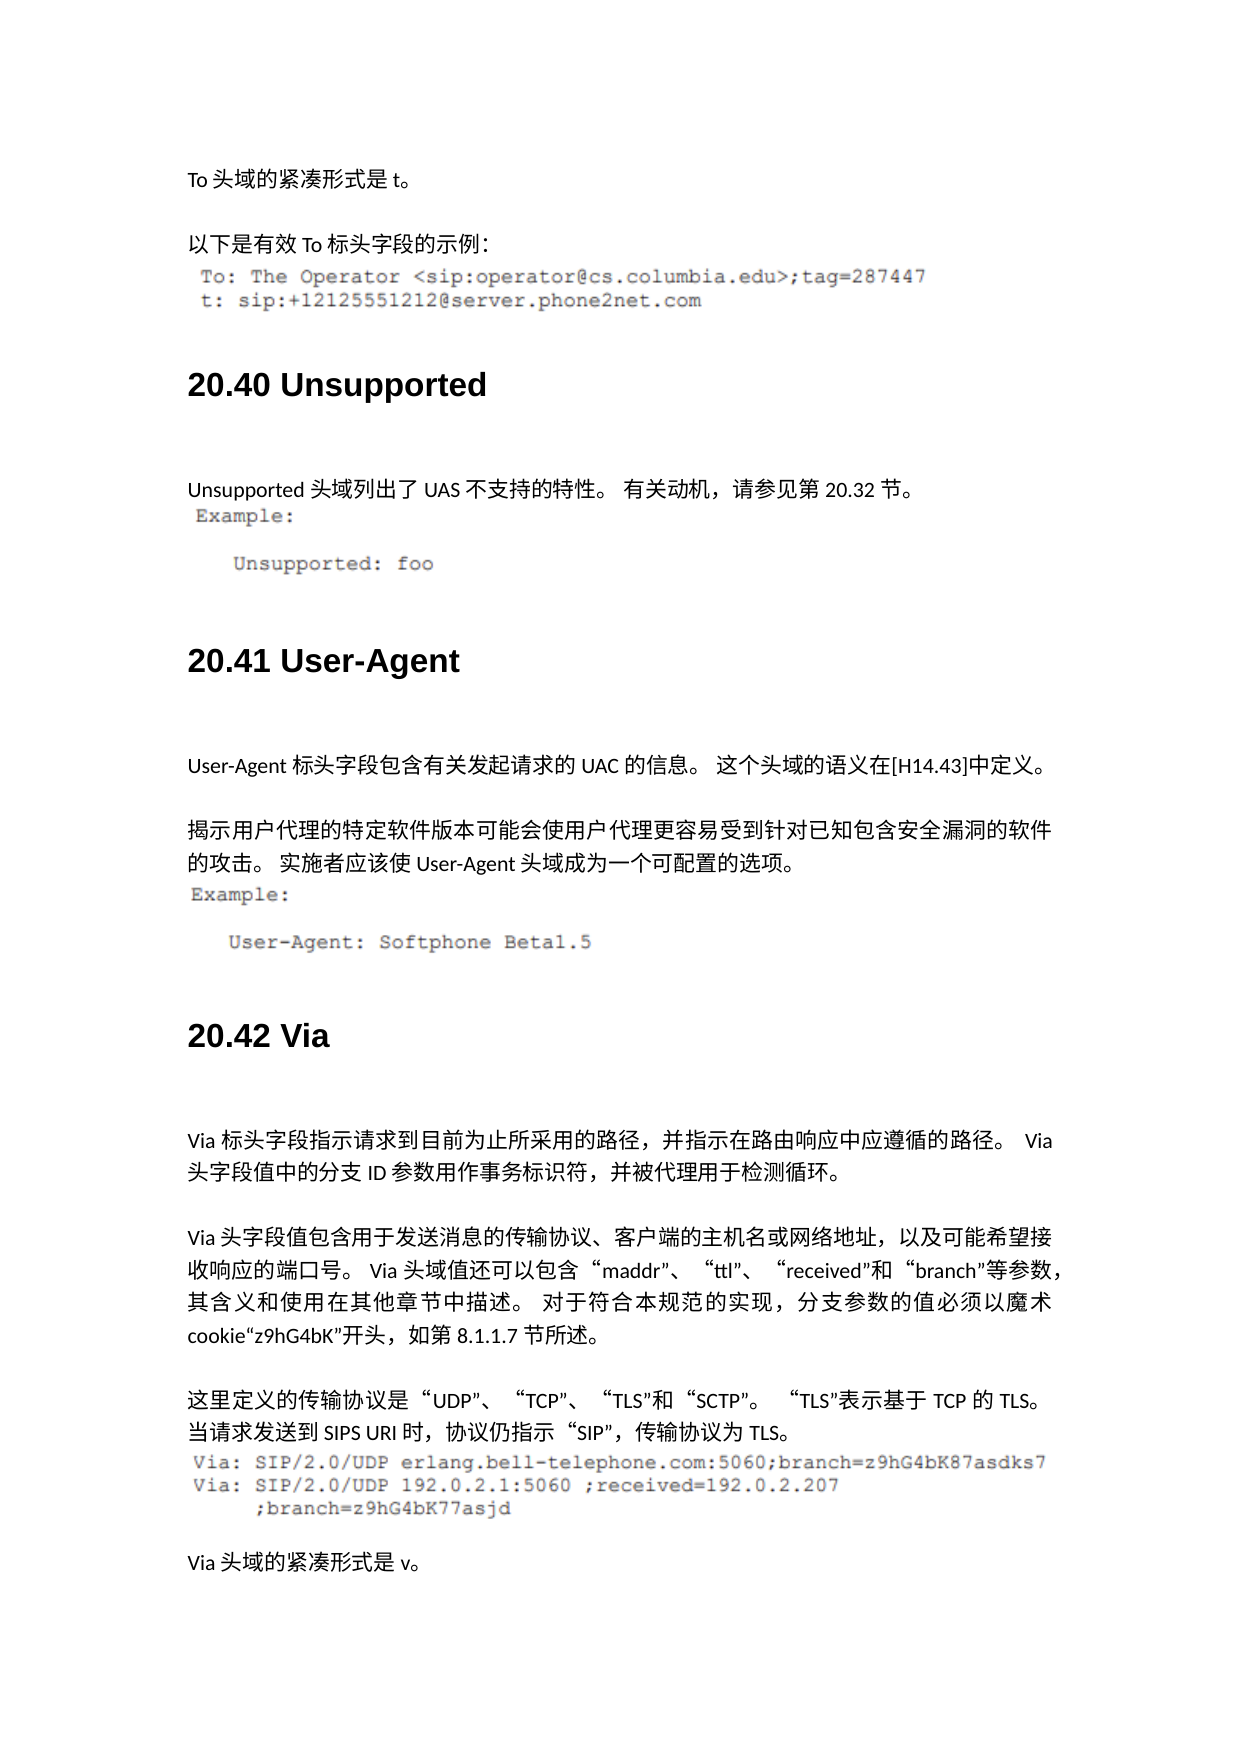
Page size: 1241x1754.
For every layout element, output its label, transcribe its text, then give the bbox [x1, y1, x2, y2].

subtitle 20.40 Unsupported [187, 352, 1053, 417]
text User-Agent 标头字段包含有关发起请求的 UAC 的信息。 这个头域的语义在[H14.43]中定义。 [187, 748, 1053, 781]
text Via 头域的紧凑形式是 v。 [187, 1545, 1053, 1577]
text 这里定义的传输协议是“UDP”、“TCP”、“TLS”和“SCTP”。 “TLS”表示基于 TCP 的 TLS。 当请求发送到 SIPS URI 时，协议仍指示“SIP”，传输协议为 TLS。 [187, 1382, 1053, 1447]
text Unsupported 头域列出了 UAS 不支持的特性。 有关动机，请参见第 20.32 节。 [187, 471, 1053, 504]
picture [187, 878, 599, 961]
picture [187, 1447, 1052, 1522]
picture [187, 259, 932, 313]
picture [187, 503, 441, 581]
text To 头域的紧凑形式是 t。 [187, 162, 1053, 194]
text 以下是有效 To 标头字段的示例： [187, 227, 1053, 259]
text Via 头字段值包含用于发送消息的传输协议、客户端的主机名或网络地址，以及可能希望接收响应的端口号。 Via 头域值还可以包含“maddr”、“ttl”、“received”和“branch”等参数，其含义和使用在其他章节中描述。 对于符合本规范的实现，分支参数的值必须以魔术 cookie“z9hG4bK”开头，如第 8.1.1.7 节所述。 [187, 1220, 1053, 1350]
subtitle 20.41 User-Agent [187, 628, 1053, 693]
subtitle 20.42 Via [187, 1003, 1053, 1068]
text 揭示用户代理的特定软件版本可能会使用户代理更容易受到针对已知包含安全漏洞的软件的攻击。 实施者应该使 User-Agent 头域成为一个可配置的选项。 [187, 813, 1053, 878]
text Via 标头字段指示请求到目前为止所采用的路径，并指示在路由响应中应遵循的路径。 Via 头字段值中的分支 ID 参数用作事务标识符，并被代理用于检测循环。 [187, 1122, 1053, 1187]
